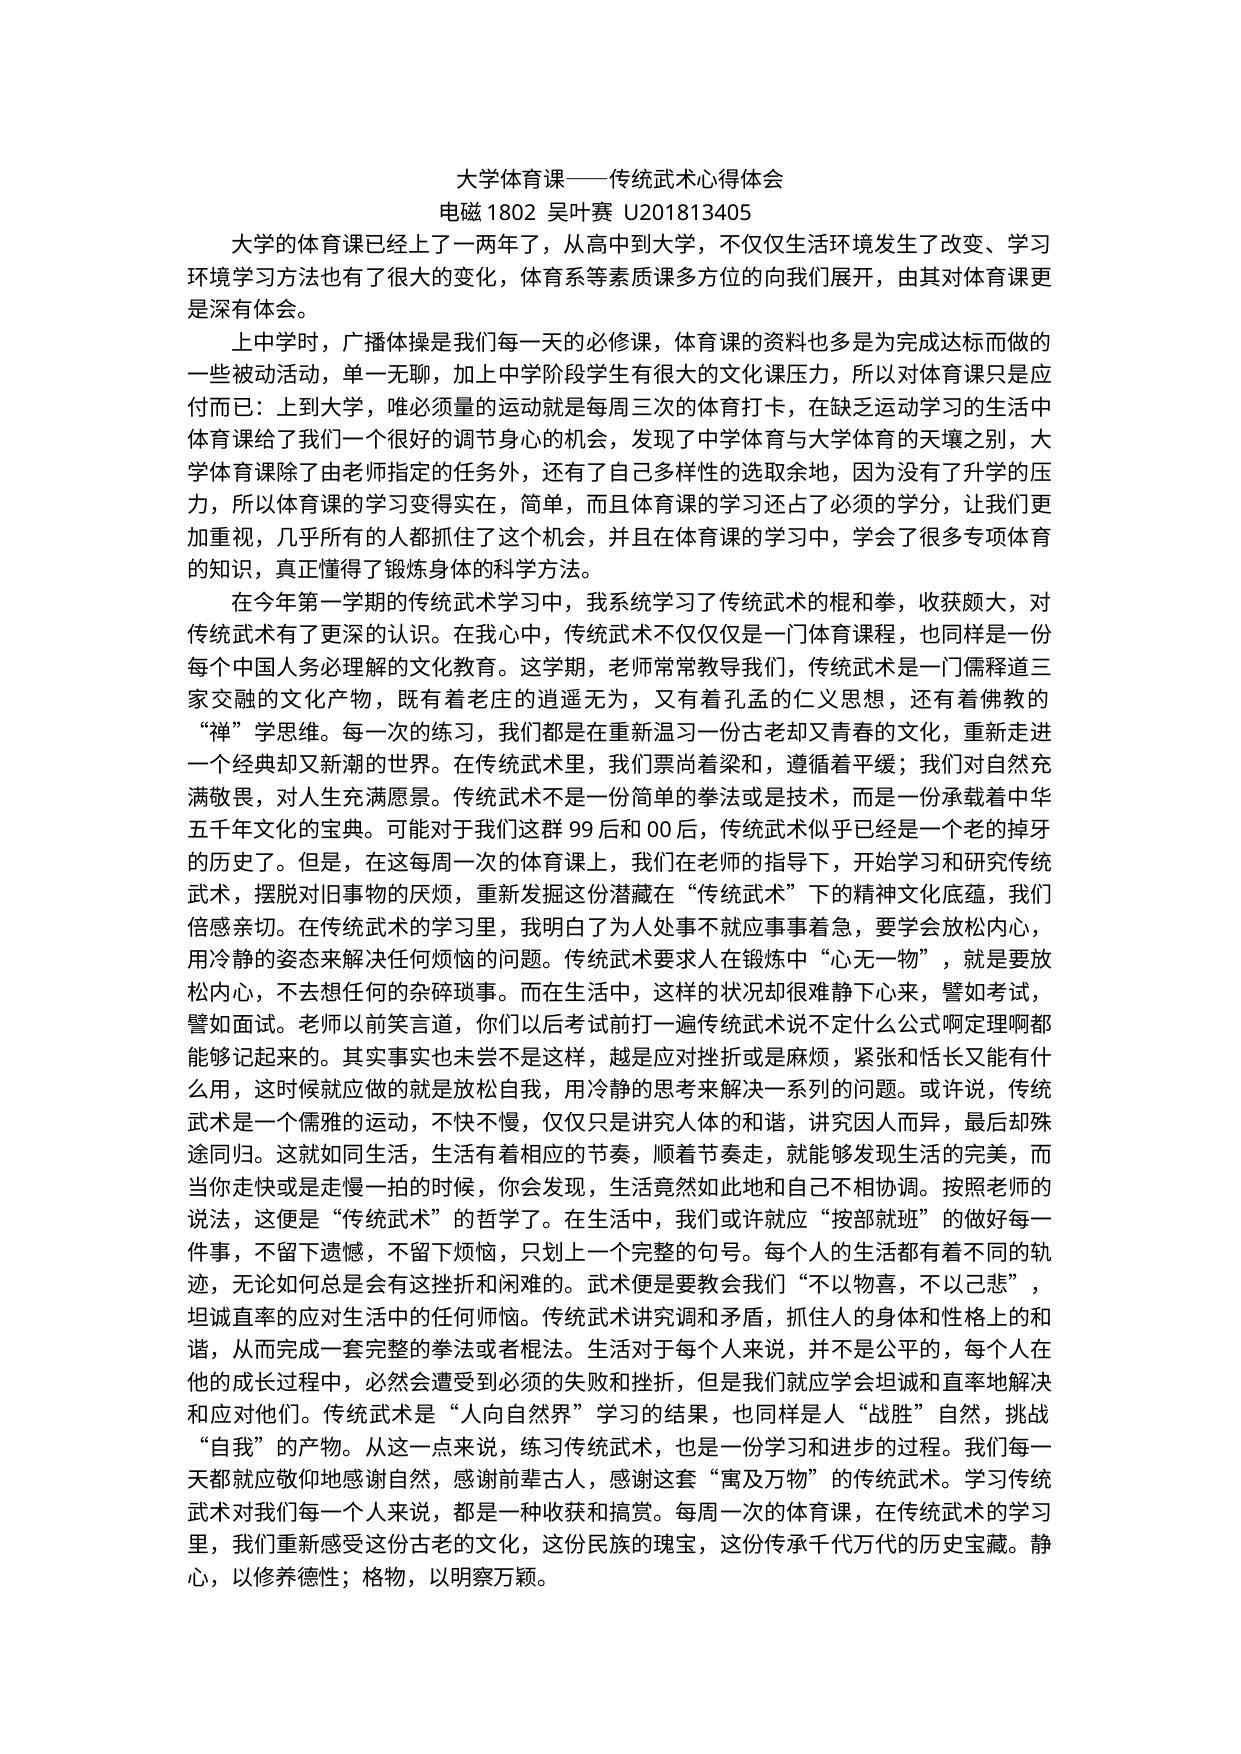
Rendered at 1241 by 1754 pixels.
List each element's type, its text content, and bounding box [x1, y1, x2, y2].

text 电磁1802 吴叶赛 U201813405 [187, 194, 1053, 227]
text 上中学时，广播体操是我们每一天的必修课，体育课的资料也多是为完成达标而做的一些被动活动，单一无聊，加上中学阶段学生有很大的文化课压力，所以对体育课只是应付而已：上到大学，唯必须量的运动就是每周三次的体育打卡，在缺乏运动学习的生活中，体育课给了我们一个很好的调节身心的机会，发现了中学体育与大学体育的天壤之别，大学体育课除了由老师指定的任务外，还有了自己多样性的选取余地，因为没有了升学的压力，所以体育课的学习变得实在，简单，而且体育课的学习还占了必须的学分，让我们更加重视，几乎所有的人都抓住了这个机会，并且在体育课的学习中，学会了很多专项体育的知识，真正懂得了锻炼身体的科学方法。 [187, 324, 1053, 584]
text 大学体育课——传统武术心得体会 [187, 162, 1053, 194]
text 在今年第一学期的传统武术学习中，我系统学习了传统武术的棍和拳，收获颇大，对传统武术有了更深的认识。在我心中，传统武术不仅仅仅是一门体育课程，也同样是一份每个中国人务必理解的文化教育。这学期，老师常常教导我们，传统武术是一门儒释道三家交融的文化产物，既有着老庄的逍遥无为，又有着孔孟的仁义思想，还有着佛教的“禅”学思维。每一次的练习，我们都是在重新温习一份古老却又青春的文化，重新走进一个经典却又新潮的世界。在传统武术里，我们票尚着梁和，遵循着平缓；我们对自然充满敬畏，对人生充满愿景。传统武术不是一份简单的拳法或是技术，而是一份承载着中华五千年文化的宝典。可能对于我们这群99后和00后，传统武术似乎已经是一个老的掉牙的历史了。但是，在这每周一次的体育课上，我们在老师的指导下，开始学习和研究传统武术，摆脱对旧事物的厌烦，重新发掘这份潜藏在“传统武术”下的精神文化底蕴，我们倍感亲切。在传统武术的学习里，我明白了为人处事不就应事事着急，要学会放松内心，用冷静的姿态来解决任何烦恼的问题。传统武术要求人在锻炼中“心无一物”，就是要放松内心，不去想任何的杂碎琐事。而在生活中，这样的状况却很难静下心来，譬如考试，譬如面试。老师以前笑言道，你们以后考试前打一遍传统武术说不定什么公式啊定理啊都能够记起来的。其实事实也未尝不是这样，越是应对挫折或是麻烦，紧张和恬长又能有什么用，这时候就应做的就是放松自我，用冷静的思考来解决一系列的问题。或许说，传统武术是一个儒雅的运动，不快不慢，仅仅只是讲究人体的和谐，讲究因人而异，最后却殊途同归。这就如同生活，生活有着相应的节奏，顺着节奏走，就能够发现生活的完美，而当你走快或是走慢一拍的时候，你会发现，生活竟然如此地和自己不相协调。按照老师的说法，这便是“传统武术”的哲学了。在生活中，我们或许就应“按部就班”的做好每一件事，不留下遗憾，不留下烦恼，只划上一个完整的句号。每个人的生活都有着不同的轨迹，无论如何总是会有这挫折和闲难的。武术便是要教会我们“不以物喜，不以己悲”，坦诚直率的应对生活中的任何师恼。传统武术讲究调和矛盾，抓住人的身体和性格上的和谐，从而完成一套完整的拳法或者棍法。生活对于每个人来说，并不是公平的，每个人在他的成长过程中，必然会遭受到必须的失败和挫折，但是我们就应学会坦诚和直率地解决和应对他们。传统武术是“人向自然界”学习的结果，也同样是人“战胜”自然，挑战“自我”的产物。从这一点来说，练习传统武术，也是一份学习和进步的过程。我们每一天都就应敬仰地感谢自然，感谢前辈古人，感谢这套“寓及万物”的传统武术。学习传统武术对我们每一个人来说，都是一种收获和搞赏。每周一次的体育课，在传统武术的学习里，我们重新感受这份古老的文化，这份民族的瑰宝，这份传承千代万代的历史宝藏。静心，以修养德性；格物，以明察万颖。 [187, 584, 1053, 1592]
text 大学的体育课已经上了一两年了，从高中到大学，不仅仅生活环境发生了改变、学习环境学习方法也有了很大的变化，体育系等素质课多方位的向我们展开，由其对体育课更是深有体会。 [187, 227, 1053, 324]
